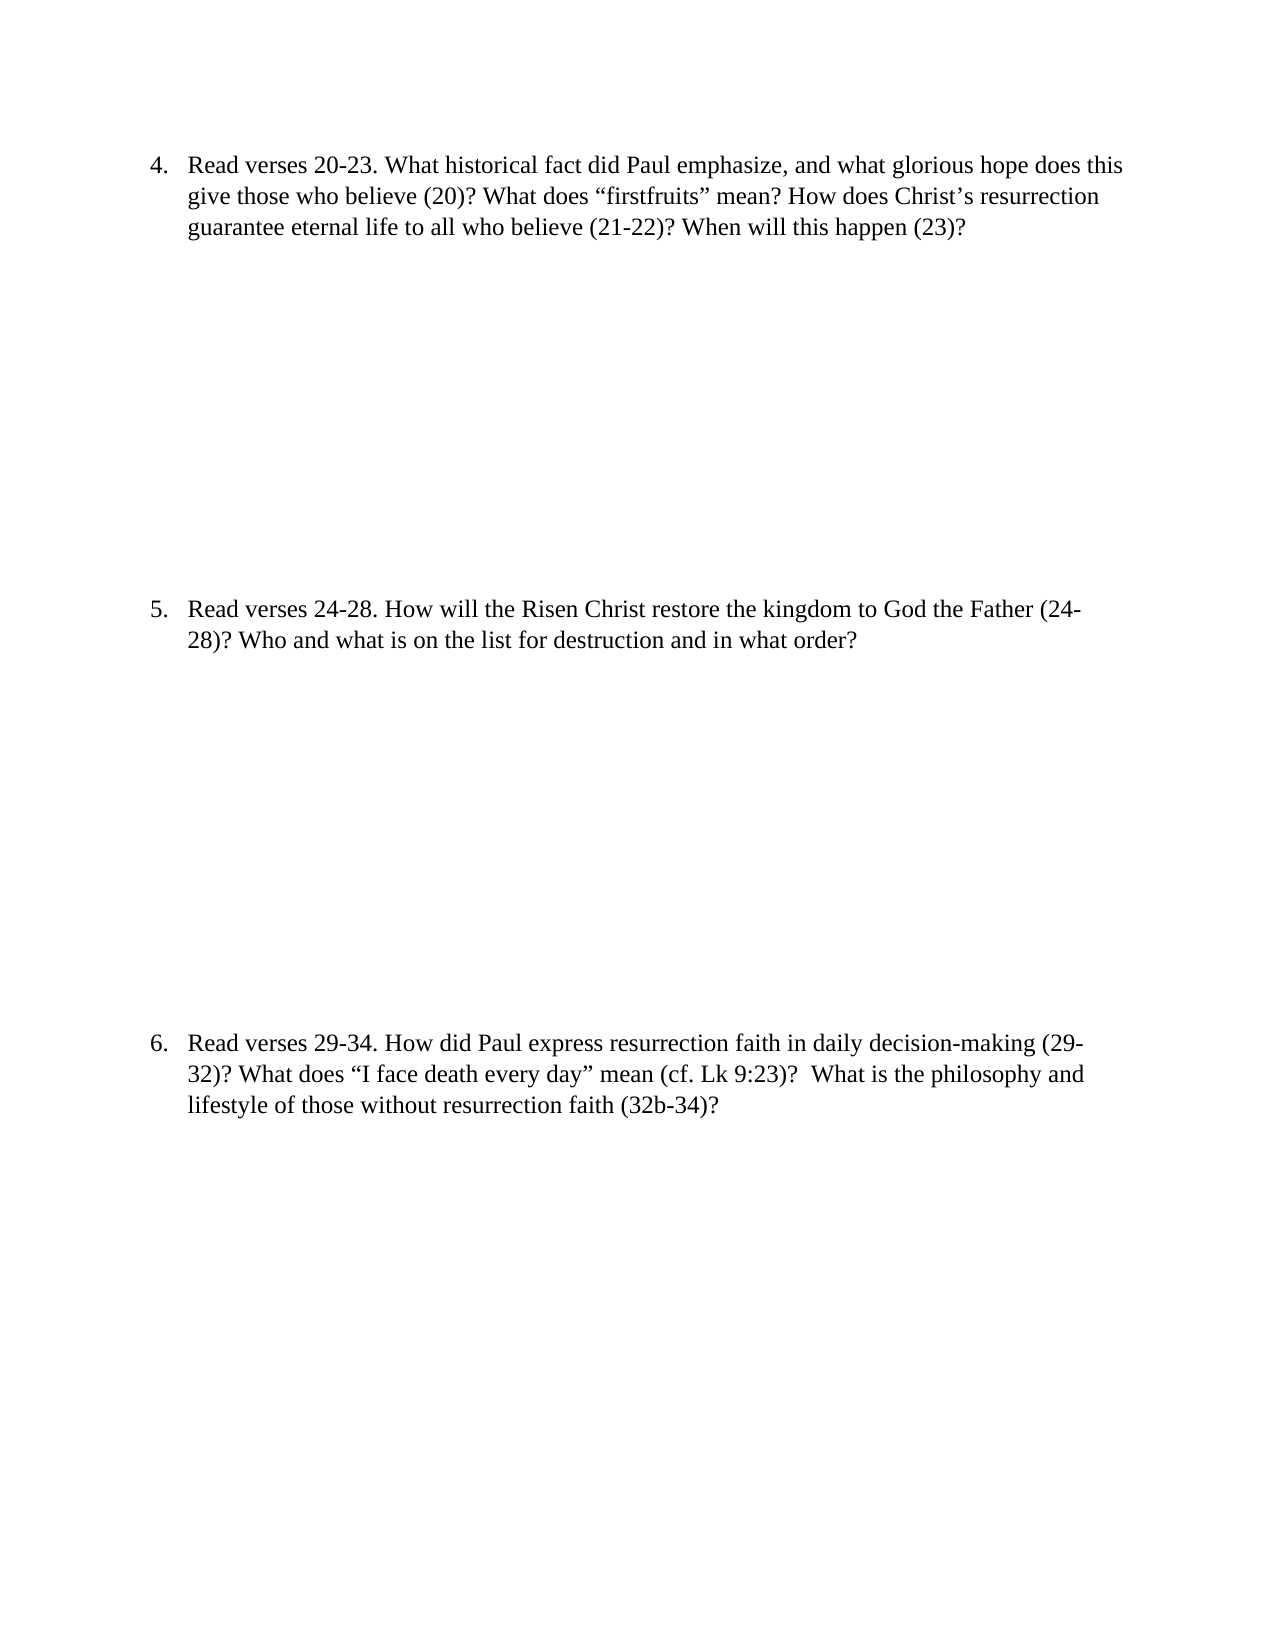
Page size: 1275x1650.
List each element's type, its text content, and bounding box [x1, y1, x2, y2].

list Read verses 24-28. How will the Risen Christ restore the kingdom to God the Father (24-28)? Who and what is on the list for destruction and in what order? [150, 594, 1125, 653]
list Read verses 20-23. What historical fact did Paul emphasize, and what glorious hope does this give those who believe (20)? What does “firstfruits” mean? How does Christ’s resurrection guarantee eternal life to all who believe (21-22)? When will this happen (23)? [150, 150, 1125, 241]
list Read verses 29-34. How did Paul express resurrection faith in daily decision-making (29-32)? What does “I face death every day” mean (cf. Lk 9:23)? What is the philosophy and lifestyle of those without resurrection faith (32b-34)? [150, 1028, 1125, 1119]
